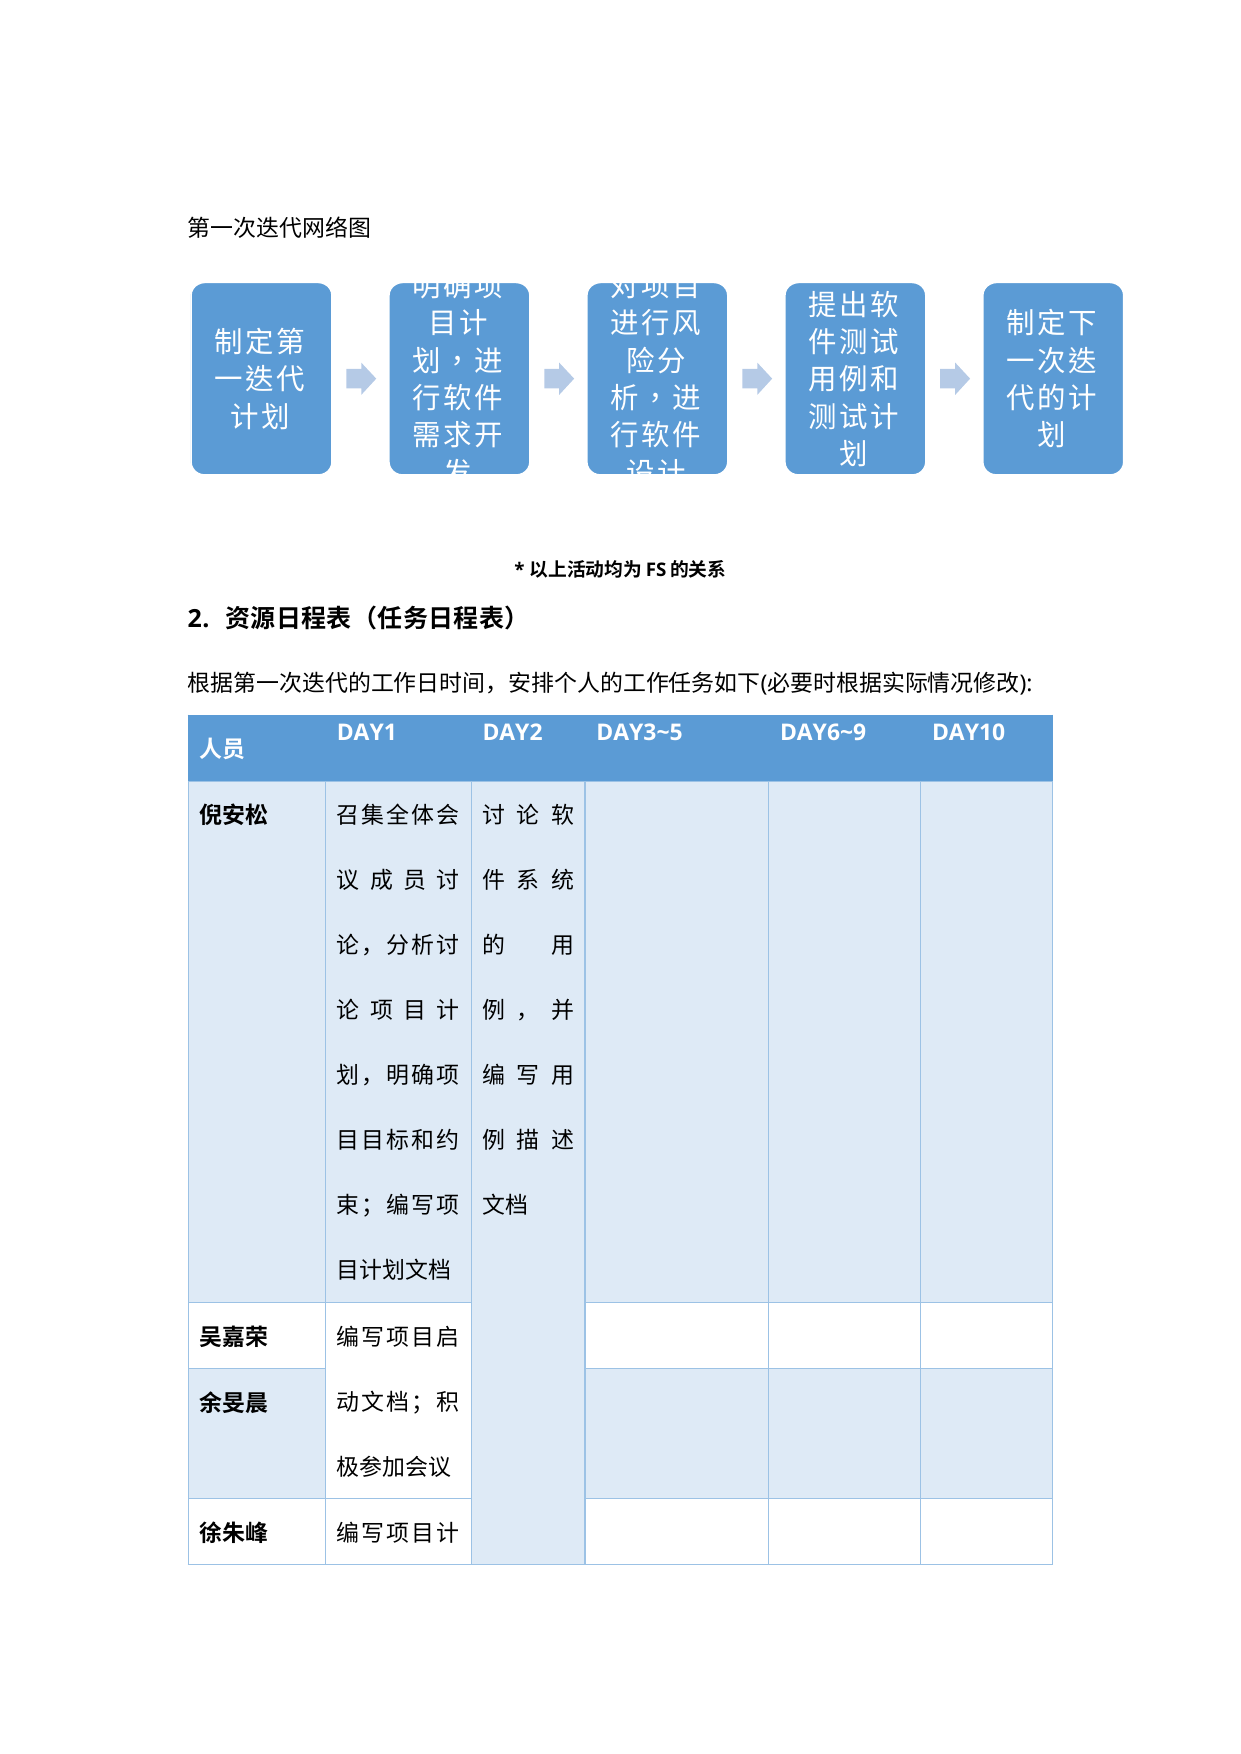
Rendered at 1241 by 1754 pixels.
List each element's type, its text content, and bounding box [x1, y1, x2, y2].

table_cell 吴嘉荣 [189, 1303, 325, 1368]
table_header DAY3~5 [586, 716, 768, 781]
table_header 人员 [189, 716, 325, 781]
table_cell 徐朱峰 [189, 1499, 325, 1564]
table_cell [921, 1499, 1052, 1564]
table_cell [921, 782, 1052, 1302]
subtitle 资源日程表（任务日程表） [187, 584, 1053, 649]
table_cell [586, 1499, 768, 1564]
table_cell [586, 1369, 768, 1498]
table_cell [769, 782, 920, 1302]
text * 以上活动均为FS的关系 [187, 552, 1053, 584]
table_cell [921, 1303, 1052, 1368]
table_cell 编写项目启动文档；积极参加会议 [326, 1303, 471, 1498]
table_header DAY10 [921, 716, 1052, 781]
table_cell 余旻晨 [189, 1369, 325, 1498]
table_cell [769, 1499, 920, 1564]
text 根据第一次迭代的工作日时间，安排个人的工作任务如下(必要时根据实际情况修改): [187, 649, 1053, 714]
text 第一次迭代网络图 [187, 194, 1053, 259]
table_header DAY1 [326, 716, 471, 781]
table_cell [586, 782, 768, 1302]
table_cell [769, 1369, 920, 1498]
table_cell 倪安松 [189, 782, 325, 1302]
table_header DAY6~9 [769, 716, 920, 781]
table_cell [586, 1303, 768, 1368]
table_header DAY2 [472, 716, 584, 781]
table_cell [326, 1499, 471, 1564]
table_cell 讨论软件系统的用例，并编写用例描述文档 [472, 782, 584, 1564]
table_cell [921, 1369, 1052, 1498]
table_cell [769, 1303, 920, 1368]
table_cell 召集全体会议成员讨论，分析讨论项目计划，明确项目目标和约束；编写项目计划文档 [326, 782, 471, 1302]
